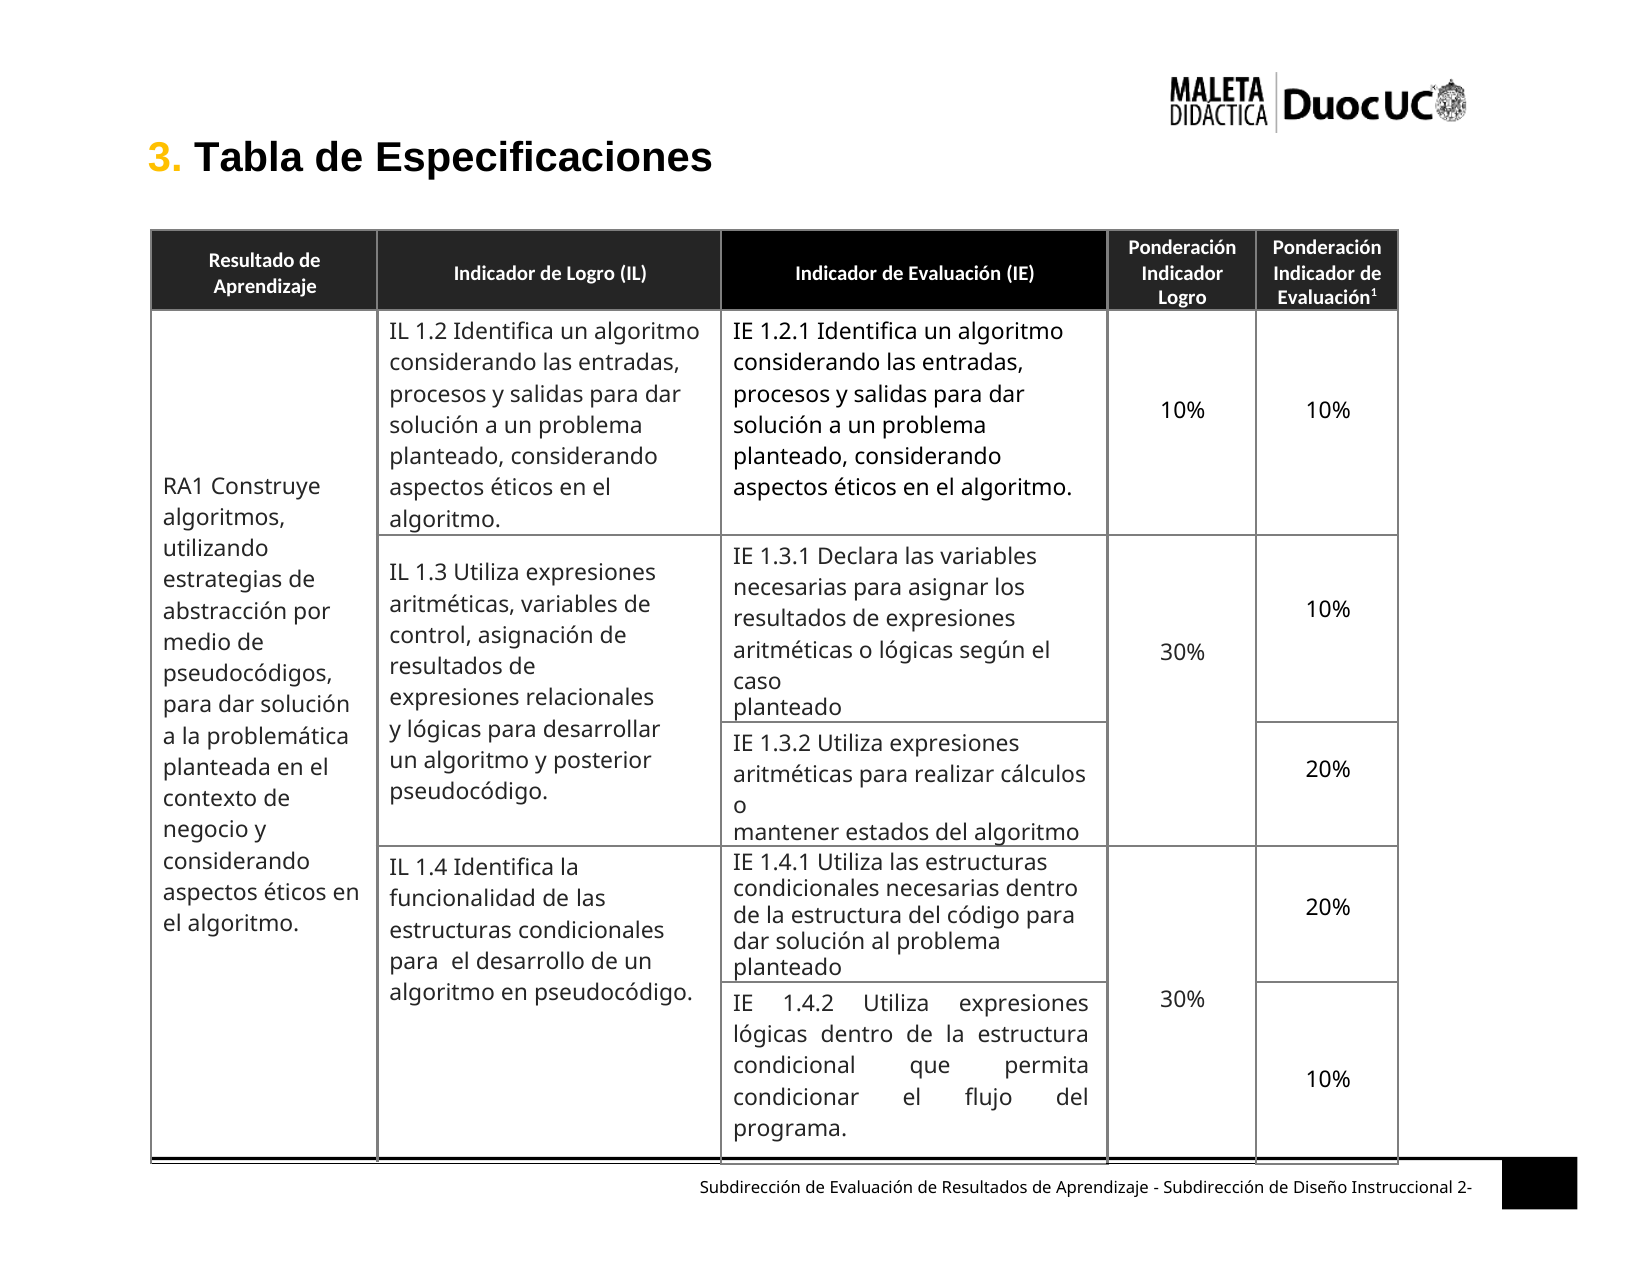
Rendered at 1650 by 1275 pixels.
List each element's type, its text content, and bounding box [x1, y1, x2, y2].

table_cell 10% [1257, 536, 1397, 721]
table_cell IE 1.2.1 Identifica un algoritmo considerando las entradas, procesos y salidas para dar solución a un problema planteado, considerando aspectos éticos en el algoritmo. [722, 311, 1106, 534]
table_cell IE 1.3.1 Declara las variables necesarias para asignar los resultados de expresiones aritméticas o lógicas según el caso planteado [722, 536, 1106, 721]
subtitle Tabla de Especificaciones [148, 133, 1525, 181]
table_cell 30% [1109, 847, 1255, 1163]
table_cell 10% [1257, 311, 1397, 534]
table_cell 10% [1257, 983, 1397, 1163]
table_cell IL 1.3 Utiliza expresiones aritméticas, variables de control, asignación de resultados de expresiones relacionales y lógicas para desarrollar un algoritmo y posterior pseudocódigo. [379, 536, 720, 845]
table_header Ponderación Indicador de Evaluación1 [1257, 231, 1397, 309]
table_cell IL 1.2 Identifica un algoritmo considerando las entradas, procesos y salidas para dar solución a un problema planteado, considerando aspectos éticos en el algoritmo. [379, 311, 720, 534]
table_header Indicador de Logro (IL) [378, 231, 720, 309]
table_cell RA1 Construye algoritmos, utilizando estrategias de abstracción por medio de pseudocódigos, para dar solución a la problemática planteada en el contexto de negocio y considerando aspectos éticos en el algoritmo. [152, 311, 377, 1163]
table_cell 30% [1109, 536, 1255, 845]
table_cell IE 1.3.2 Utiliza expresiones aritméticas para realizar cálculos o mantener estados del algoritmo [722, 723, 1106, 845]
table_cell IE 1.4.2 Utiliza expresiones lógicas dentro de la estructura condicional que permita condicionar el flujo del programa. [722, 983, 1106, 1163]
table_cell 10% [1109, 311, 1255, 534]
picture [1170, 72, 1467, 133]
table_header Resultado de Aprendizaje [152, 231, 376, 309]
table_header Indicador de Evaluación (IE) [722, 231, 1106, 309]
table_cell 20% [1257, 723, 1397, 845]
table_header Ponderación Indicador Logro [1109, 231, 1255, 309]
table_cell IL 1.4 Identifica la funcionalidad de las estructuras condicionales para el desarrollo de un algoritmo en pseudocódigo. [377, 847, 720, 1163]
table_cell 20% [1257, 847, 1397, 981]
table_cell IE 1.4.1 Utiliza las estructuras condicionales necesarias dentro de la estructura del código para dar solución al problema planteado [722, 847, 1106, 981]
